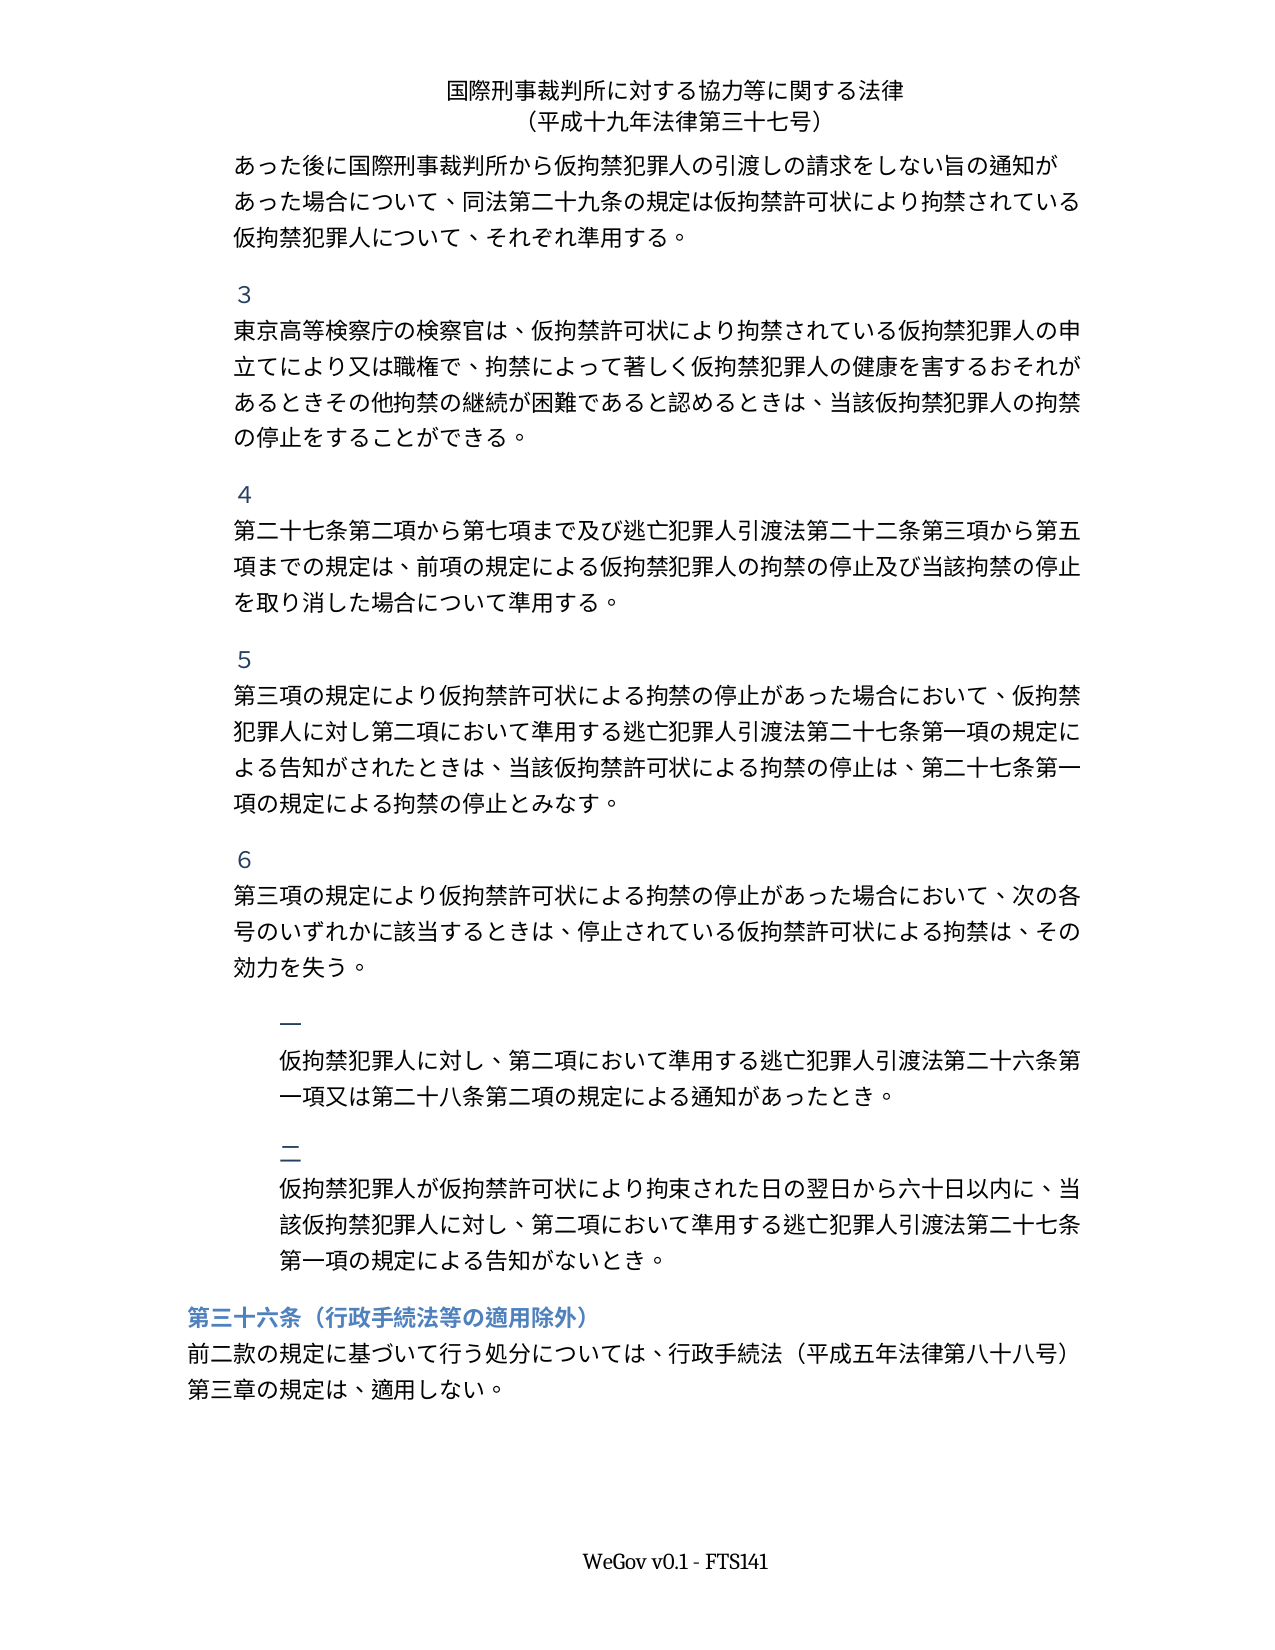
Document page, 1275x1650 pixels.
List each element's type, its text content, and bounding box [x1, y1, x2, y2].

text 第三項の規定により仮拘禁許可状による拘禁の停止があった場合において、次の各号のいずれかに該当するときは、停止されている仮拘禁許可状による拘禁は、その効力を失う。 [233, 880, 1087, 983]
subtitle ３ [233, 279, 1087, 310]
text 第二十七条第二項から第七項まで及び逃亡犯罪人引渡法第二十二条第三項から第五項までの規定は、前項の規定による仮拘禁犯罪人の拘禁の停止及び当該拘禁の停止を取り消した場合について準用する。 [233, 515, 1087, 618]
text 東京高等検察庁の検察官は、仮拘禁許可状により拘禁されている仮拘禁犯罪人の申立てにより又は職権で、拘禁によって著しく仮拘禁犯罪人の健康を害するおそれがあるときその他拘禁の継続が困難であると認めるときは、当該仮拘禁犯罪人の拘禁の停止をすることができる。 [233, 314, 1087, 454]
subtitle ５ [233, 644, 1087, 675]
text 仮拘禁犯罪人に対し、第二項において準用する逃亡犯罪人引渡法第二十六条第一項又は第二十八条第二項の規定による通知があったとき。 [279, 1045, 1087, 1112]
text 第三項の規定により仮拘禁許可状による拘禁の停止があった場合において、仮拘禁犯罪人に対し第二項において準用する逃亡犯罪人引渡法第二十七条第一項の規定による告知がされたときは、当該仮拘禁許可状による拘禁の停止は、第二十七条第一項の規定による拘禁の停止とみなす。 [233, 680, 1087, 819]
text 仮拘禁犯罪人が仮拘禁許可状により拘束された日の翌日から六十日以内に、当該仮拘禁犯罪人に対し、第二項において準用する逃亡犯罪人引渡法第二十七条第一項の規定による告知がないとき。 [279, 1173, 1087, 1277]
subtitle ６ [233, 844, 1087, 876]
subtitle ４ [233, 479, 1087, 510]
subtitle 一 [279, 1009, 1087, 1040]
subtitle 第三十六条（行政手続法等の適用除外） [187, 1302, 1087, 1333]
subtitle 二 [279, 1137, 1087, 1169]
text 前二款の規定に基づいて行う処分については、行政手続法（平成五年法律第八十八号）第三章の規定は、適用しない。 [187, 1338, 1087, 1405]
